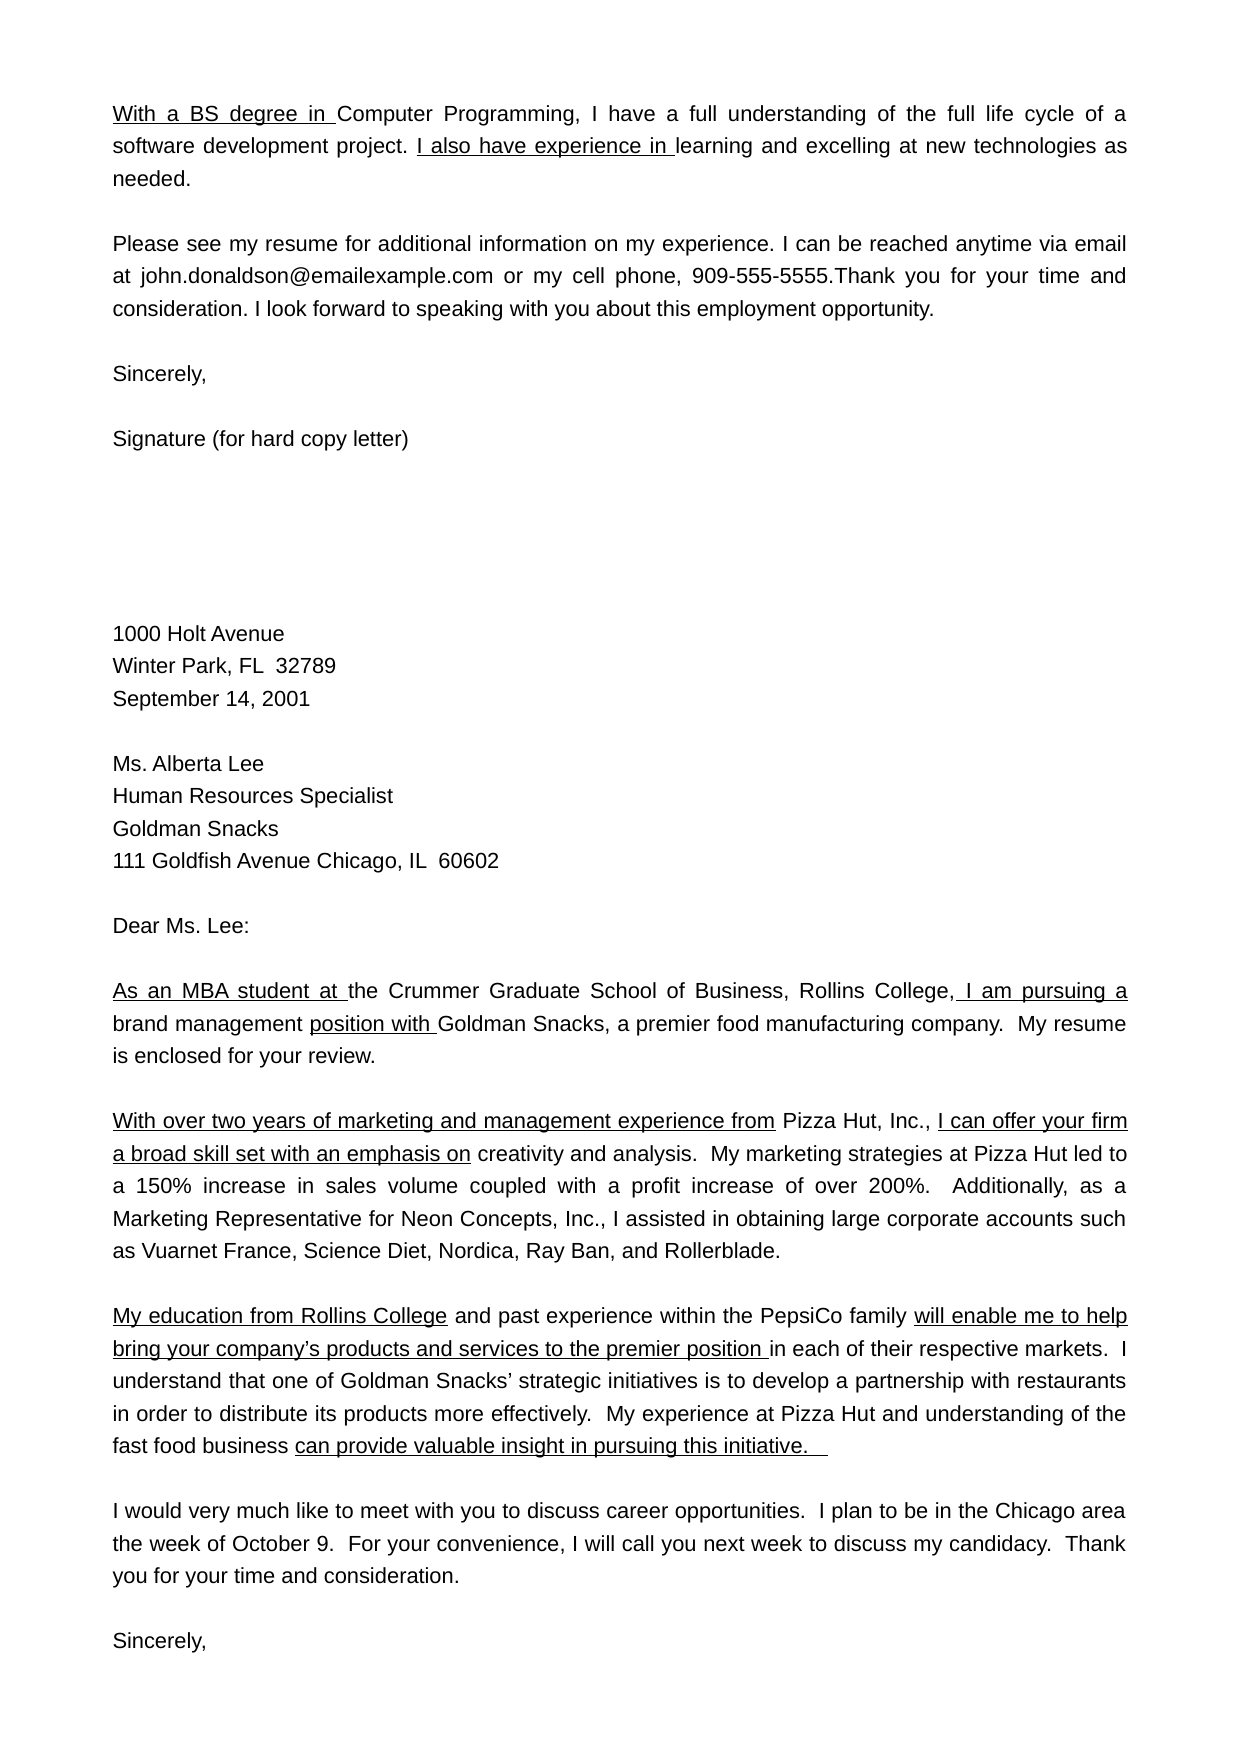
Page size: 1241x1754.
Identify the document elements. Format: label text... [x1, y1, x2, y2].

text With over two years of marketing and management experience from Pizza Hut, Inc., I can offer your firm a broad skill set with an emphasis on creativity and analysis. My marketing strategies at Pizza Hut led to a 150% increase in sales volume coupled with a profit increase of over 200%. Additionally, as a Marketing Representative for Neon Concepts, Inc., I assisted in obtaining large corporate accounts such as Vuarnet France, Science Diet, Nordica, Ray Ban, and Rollerblade. [112, 1104, 1128, 1267]
text 111 Goldfish Avenue Chicago, IL 60602 [112, 844, 1128, 877]
text As an MBA student at the Crummer Graduate School of Business, Rollins College, I am pursuing a brand management position with Goldman Snacks, a premier food manufacturing company. My resume is enclosed for your review. [112, 974, 1128, 1072]
text Winter Park, FL 32789 [112, 649, 1128, 682]
text September 14, 2001 [112, 682, 1128, 714]
text Please see my resume for additional information on my experience. I can be reached anytime via email at john.donaldson@emailexample.com or my cell phone, 909-555-5555.Thank you for your time and consideration. I look forward to speaking with you about this employment opportunity. [112, 227, 1128, 324]
text Human Resources Specialist [112, 779, 1128, 812]
text Signature (for hard copy letter) [112, 422, 1128, 454]
text Ms. Alberta Lee [112, 747, 1128, 779]
text Sincerely, [112, 1624, 1128, 1657]
text My education from Rollins College and past experience within the PepsiCo family will enable me to help bring your company’s products and services to the premier position in each of their respective markets. I understand that one of Goldman Snacks’ strategic initiatives is to develop a partnership with restaurants in order to distribute its products more effectively. My experience at Pizza Hut and understanding of the fast food business can provide valuable insight in pursuing this initiative. [112, 1299, 1128, 1462]
text Goldman Snacks [112, 812, 1128, 844]
text 1000 Holt Avenue [112, 617, 1128, 649]
text I would very much like to meet with you to discuss career opportunities. I plan to be in the Chicago area the week of October 9. For your convenience, I will call you next week to discuss my candidacy. Thank you for your time and consideration. [112, 1494, 1128, 1592]
text Dear Ms. Lee: [112, 909, 1128, 942]
text Sincerely, [112, 357, 1128, 389]
text With a BS degree in Computer Programming, I have a full understanding of the full life cycle of a software development project. I also have experience in learning and excelling at new technologies as needed. [112, 97, 1128, 194]
